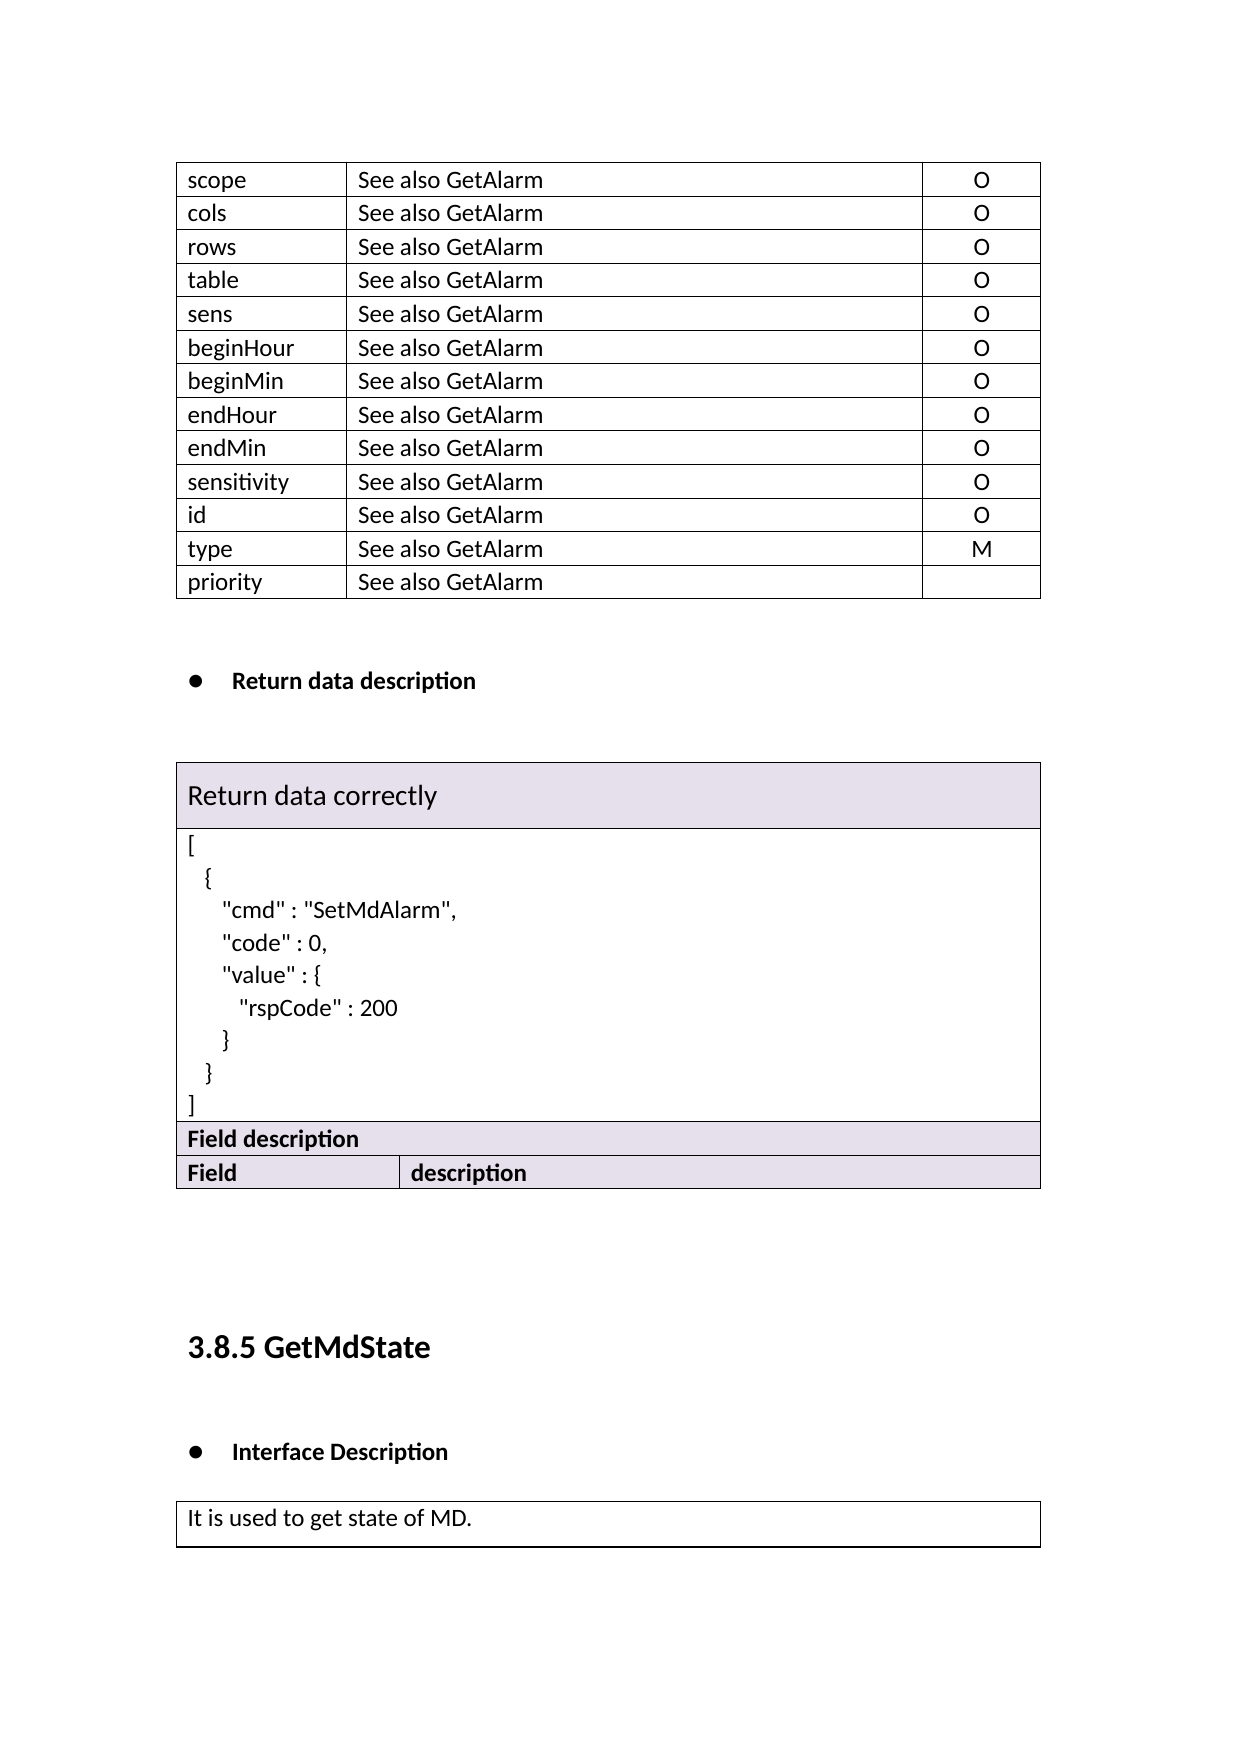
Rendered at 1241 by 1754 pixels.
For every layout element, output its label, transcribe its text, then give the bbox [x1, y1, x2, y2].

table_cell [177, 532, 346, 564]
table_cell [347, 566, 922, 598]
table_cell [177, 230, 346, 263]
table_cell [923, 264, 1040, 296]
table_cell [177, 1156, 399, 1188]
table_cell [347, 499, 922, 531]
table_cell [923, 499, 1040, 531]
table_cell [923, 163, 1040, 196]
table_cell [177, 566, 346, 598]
list Return data description [187, 664, 1053, 697]
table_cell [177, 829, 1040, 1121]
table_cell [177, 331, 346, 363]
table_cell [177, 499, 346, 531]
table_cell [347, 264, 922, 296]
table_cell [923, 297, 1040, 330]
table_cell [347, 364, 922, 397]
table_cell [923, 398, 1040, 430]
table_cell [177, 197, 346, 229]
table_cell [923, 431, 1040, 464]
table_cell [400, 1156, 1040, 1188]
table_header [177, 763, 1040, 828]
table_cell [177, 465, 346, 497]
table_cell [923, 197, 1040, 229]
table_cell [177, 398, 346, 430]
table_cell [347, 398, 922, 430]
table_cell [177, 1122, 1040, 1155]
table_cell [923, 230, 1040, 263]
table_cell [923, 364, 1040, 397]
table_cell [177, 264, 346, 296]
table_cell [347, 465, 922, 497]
list Interface Description [187, 1436, 1053, 1468]
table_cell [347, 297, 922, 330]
subtitle 3.8.5 GetMdState [187, 1314, 1053, 1379]
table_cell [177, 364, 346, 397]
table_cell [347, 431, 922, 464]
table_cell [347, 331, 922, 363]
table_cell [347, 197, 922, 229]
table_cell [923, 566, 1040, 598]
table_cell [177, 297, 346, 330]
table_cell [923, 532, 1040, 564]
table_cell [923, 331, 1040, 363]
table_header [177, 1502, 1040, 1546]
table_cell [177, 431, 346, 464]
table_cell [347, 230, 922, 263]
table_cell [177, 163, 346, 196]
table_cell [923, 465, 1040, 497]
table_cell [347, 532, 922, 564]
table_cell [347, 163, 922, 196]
